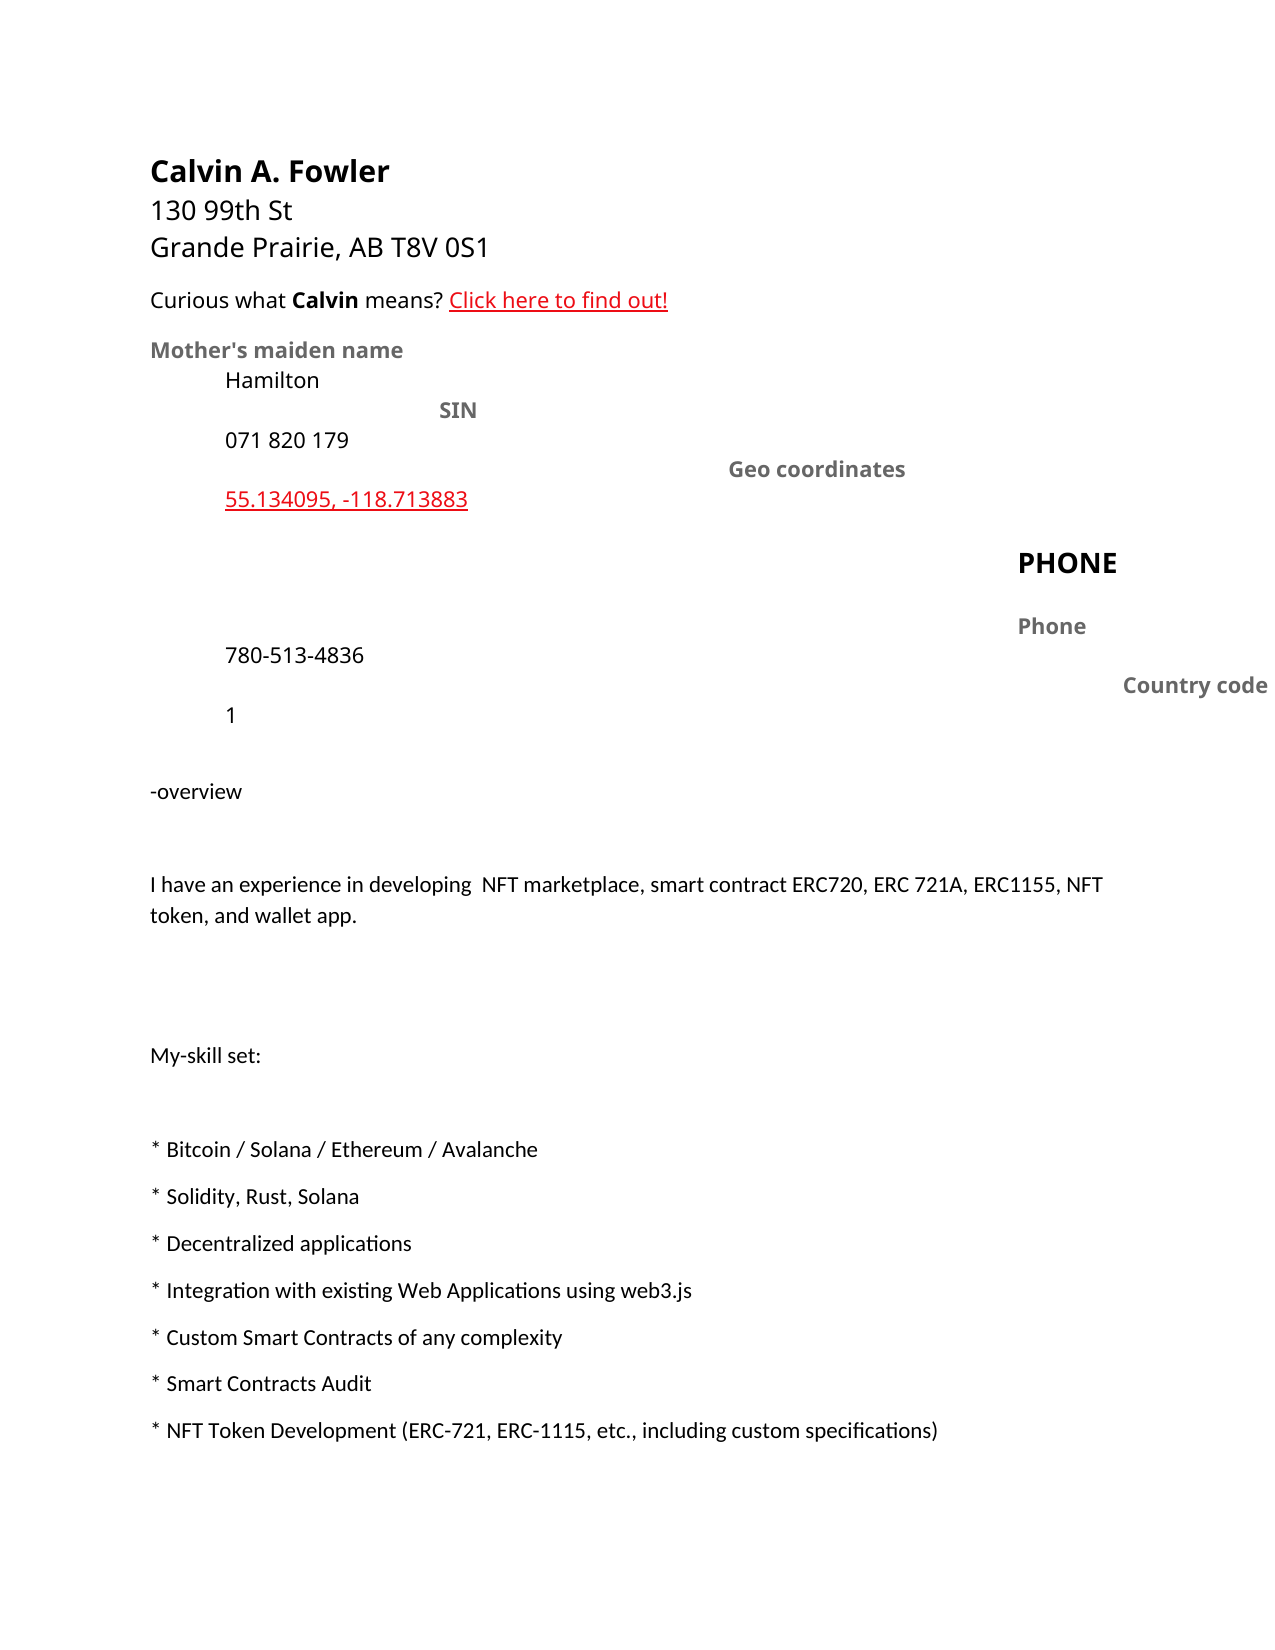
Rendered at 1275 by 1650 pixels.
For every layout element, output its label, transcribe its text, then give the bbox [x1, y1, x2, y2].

text I have an experience in developing NFT marketplace, smart contract ERC720, ERC 721A, ERC1155, NFT token, and wallet app. [150, 871, 1125, 929]
text * NFT Token Development (ERC-721, ERC-1115, etc., including custom specifications) [150, 1416, 1125, 1444]
text * Decentralized applications [150, 1229, 1125, 1257]
text 130 99th St Grande Prairie, AB T8V 0S1 [150, 191, 1125, 265]
text * Integration with existing Web Applications using web3.js [150, 1276, 1125, 1304]
text Curious what Calvin means? Click here to find out! [150, 285, 1125, 315]
text Hamilton [225, 365, 1125, 395]
text 780-513-4836 [225, 641, 1125, 670]
text -overview [150, 777, 1125, 805]
text My-skill set: [150, 1041, 1125, 1069]
text Geo coordinates [728, 454, 1125, 484]
text PHONE [1017, 543, 1125, 582]
text * Solidity, Rust, Solana [150, 1182, 1125, 1210]
text * Smart Contracts Audit [150, 1369, 1125, 1397]
text SIN [439, 395, 1125, 425]
text * Bitcoin / Solana / Ethereum / Avalanche [150, 1135, 1125, 1163]
text 071 820 179 [225, 425, 1125, 454]
text Mother's maiden name [150, 335, 1125, 365]
text Calvin A. Fowler [150, 150, 1125, 191]
text 55.134095, -118.713883 [225, 484, 1125, 514]
text * Custom Smart Contracts of any complexity [150, 1323, 1125, 1351]
text Phone [1017, 611, 1125, 641]
text 1 [225, 700, 1125, 730]
text Country code [1123, 670, 1275, 700]
